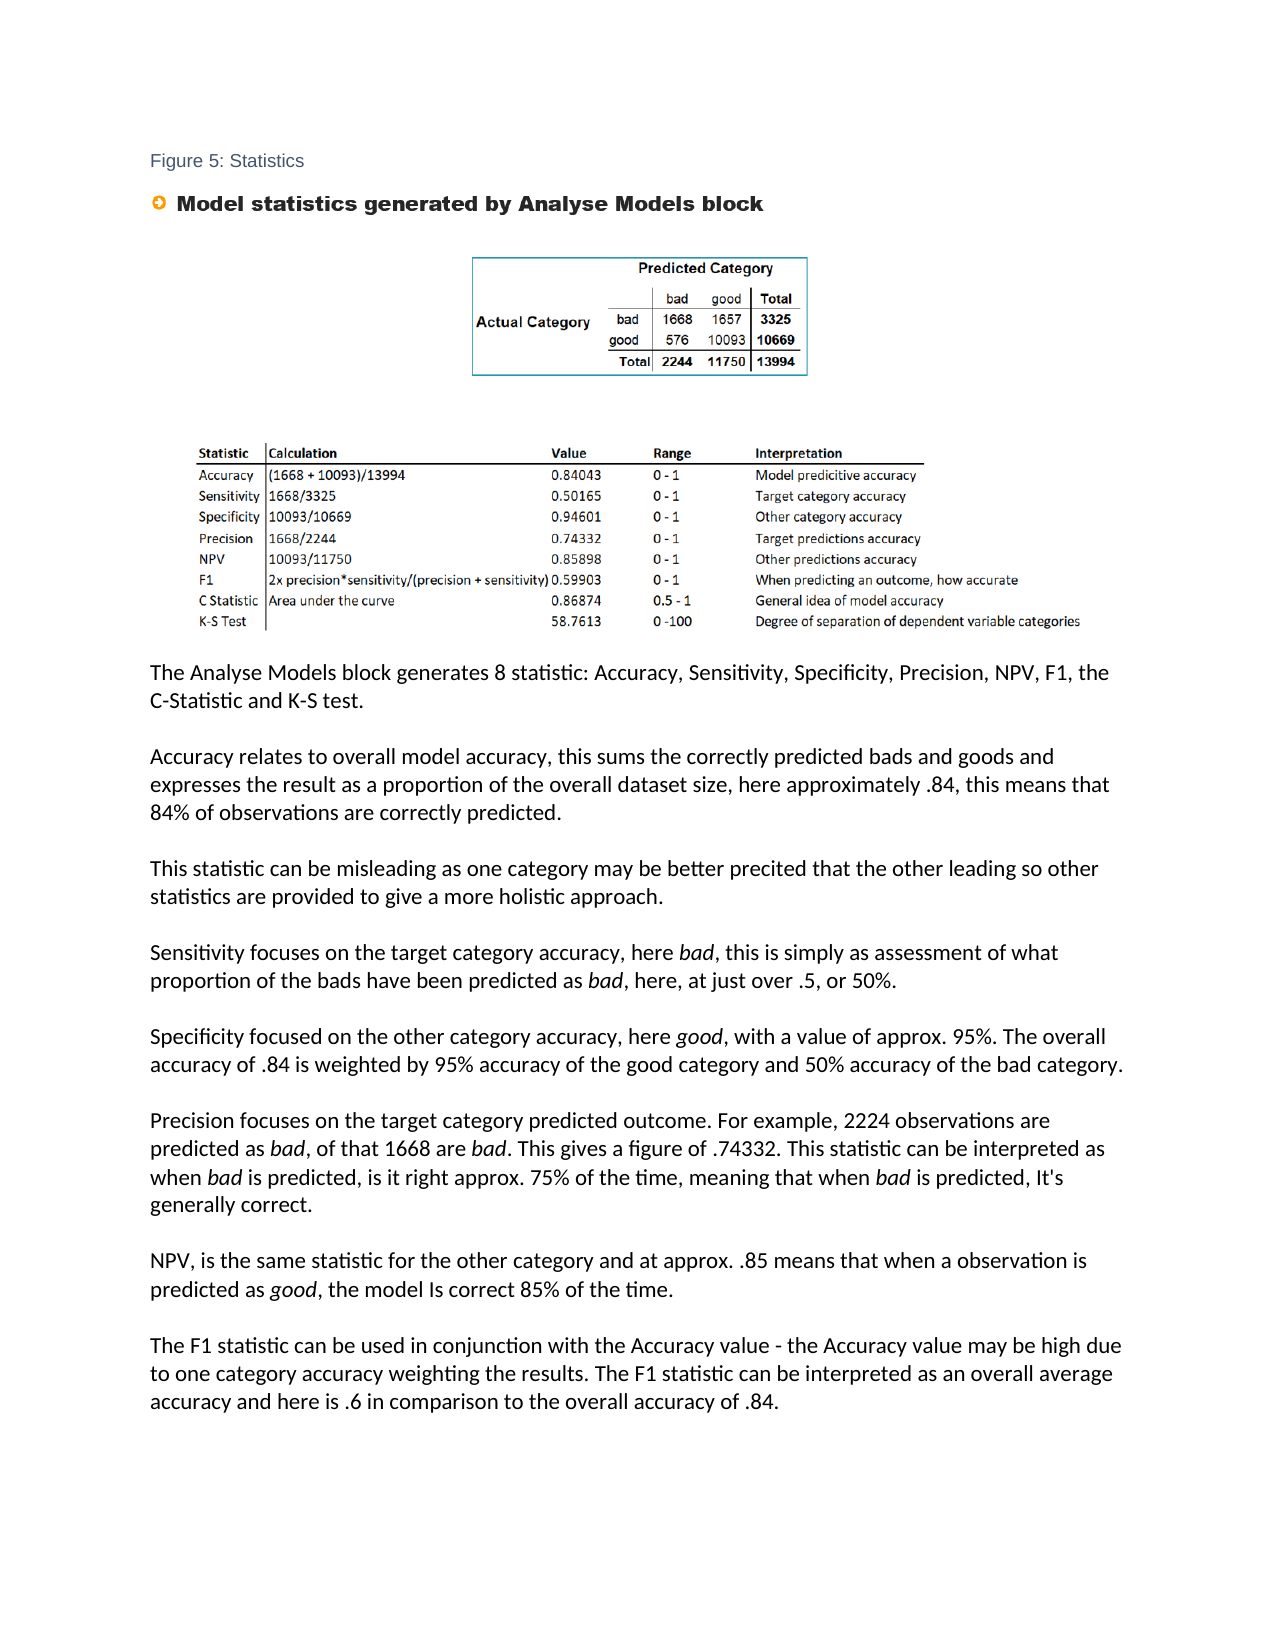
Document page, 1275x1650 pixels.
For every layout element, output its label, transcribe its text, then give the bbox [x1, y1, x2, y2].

text Precision focuses on the target category predicted outcome. For example, 2224 observations are predicted as bad, of that 1668 are bad. This gives a figure of .74332. This statistic can be interpreted as when bad is predicted, is it right approx. 75% of the time, meaning that when bad is predicted, It's generally correct. [150, 1107, 1125, 1219]
text The F1 statistic can be used in conjunction with the Accuracy value - the Accuracy value may be high due to one category accuracy weighting the results. The F1 statistic can be interpreted as an overall average accuracy and here is .6 in comparison to the overall accuracy of .84. [150, 1331, 1125, 1415]
text NPV, is the same statistic for the other category and at approx. .85 means that when a observation is predicted as good, the model Is correct 85% of the time. [150, 1247, 1125, 1303]
text Specificity focused on the other category accuracy, here good, with a value of approx. 95%. The overall accuracy of .84 is weighted by 95% accuracy of the good category and 50% accuracy of the bad category. [150, 1022, 1125, 1078]
picture [150, 192, 1083, 631]
text Accuracy relates to overall model accuracy, this sums the correctly predicted bads and goods and expresses the result as a proportion of the overall dataset size, here approximately .84, this means that 84% of observations are correctly predicted. [150, 742, 1125, 826]
text This statistic can be misleading as one category may be better precited that the other leading so other statistics are provided to give a more holistic approach. [150, 854, 1125, 910]
text Figure 5: Statistics [150, 150, 1125, 172]
text The Analyse Models block generates 8 statistic: Accuracy, Sensitivity, Specificity, Precision, NPV, F1, the C-Statistic and K-S test. [150, 658, 1125, 714]
text Sensitivity focuses on the target category accuracy, here bad, this is simply as assessment of what proportion of the bads have been predicted as bad, here, at just over .5, or 50%. [150, 938, 1125, 994]
